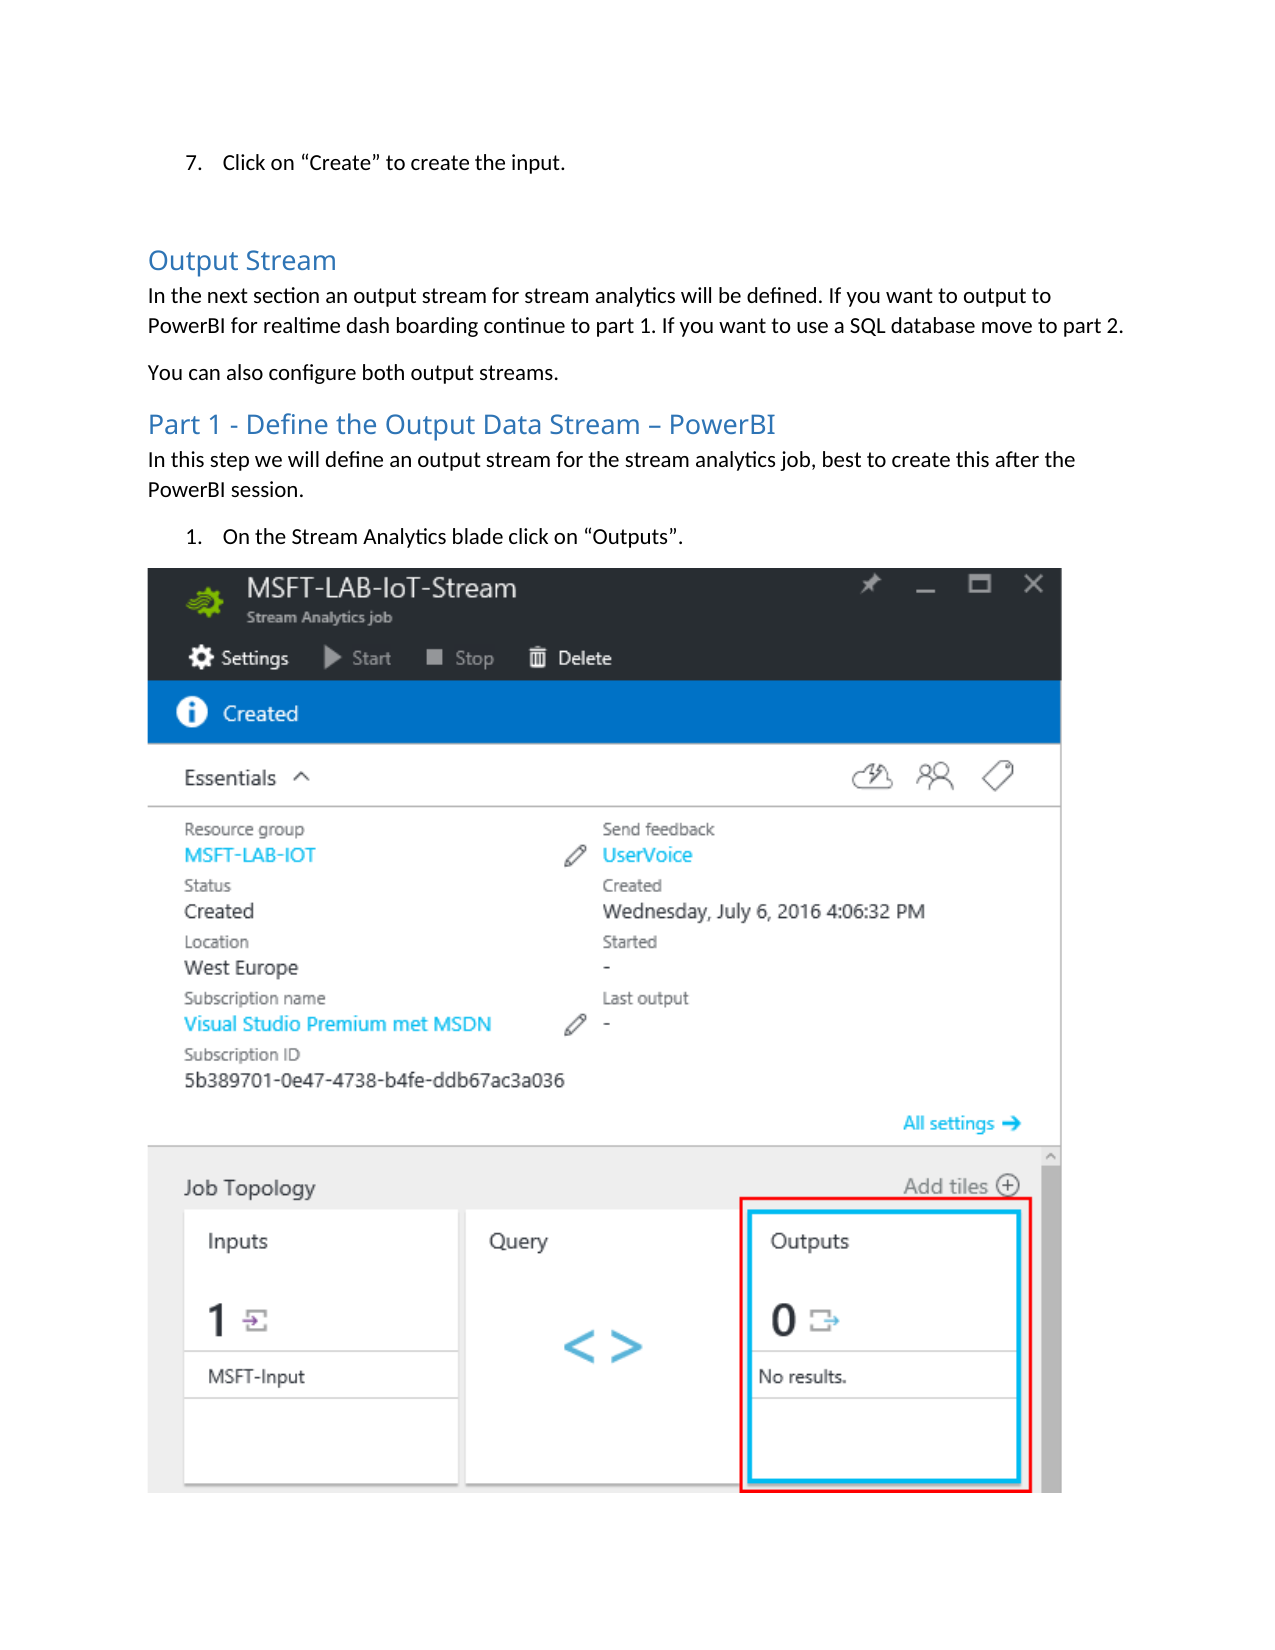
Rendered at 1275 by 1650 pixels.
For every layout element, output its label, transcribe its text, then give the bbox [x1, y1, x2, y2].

subtitle Output Stream [148, 241, 1127, 278]
subtitle Part 1 - Define the Output Data Stream – PowerBI [148, 405, 1127, 442]
text You can also configure both output streams. [148, 358, 1127, 386]
list On the Stream Analytics blade click on “Outputs”. [185, 522, 1127, 550]
text In the next section an output stream for stream analytics will be defined. If you want to output to PowerBI for realtime dash boarding continue to part 1. If you want to use a SQL database move to part 2. [148, 281, 1127, 339]
picture [147, 568, 1062, 1493]
list Click on “Create” to create the input. [185, 148, 1127, 176]
text In this step we will define an output stream for the stream analytics job, best to create this after the PowerBI session. [148, 445, 1127, 503]
